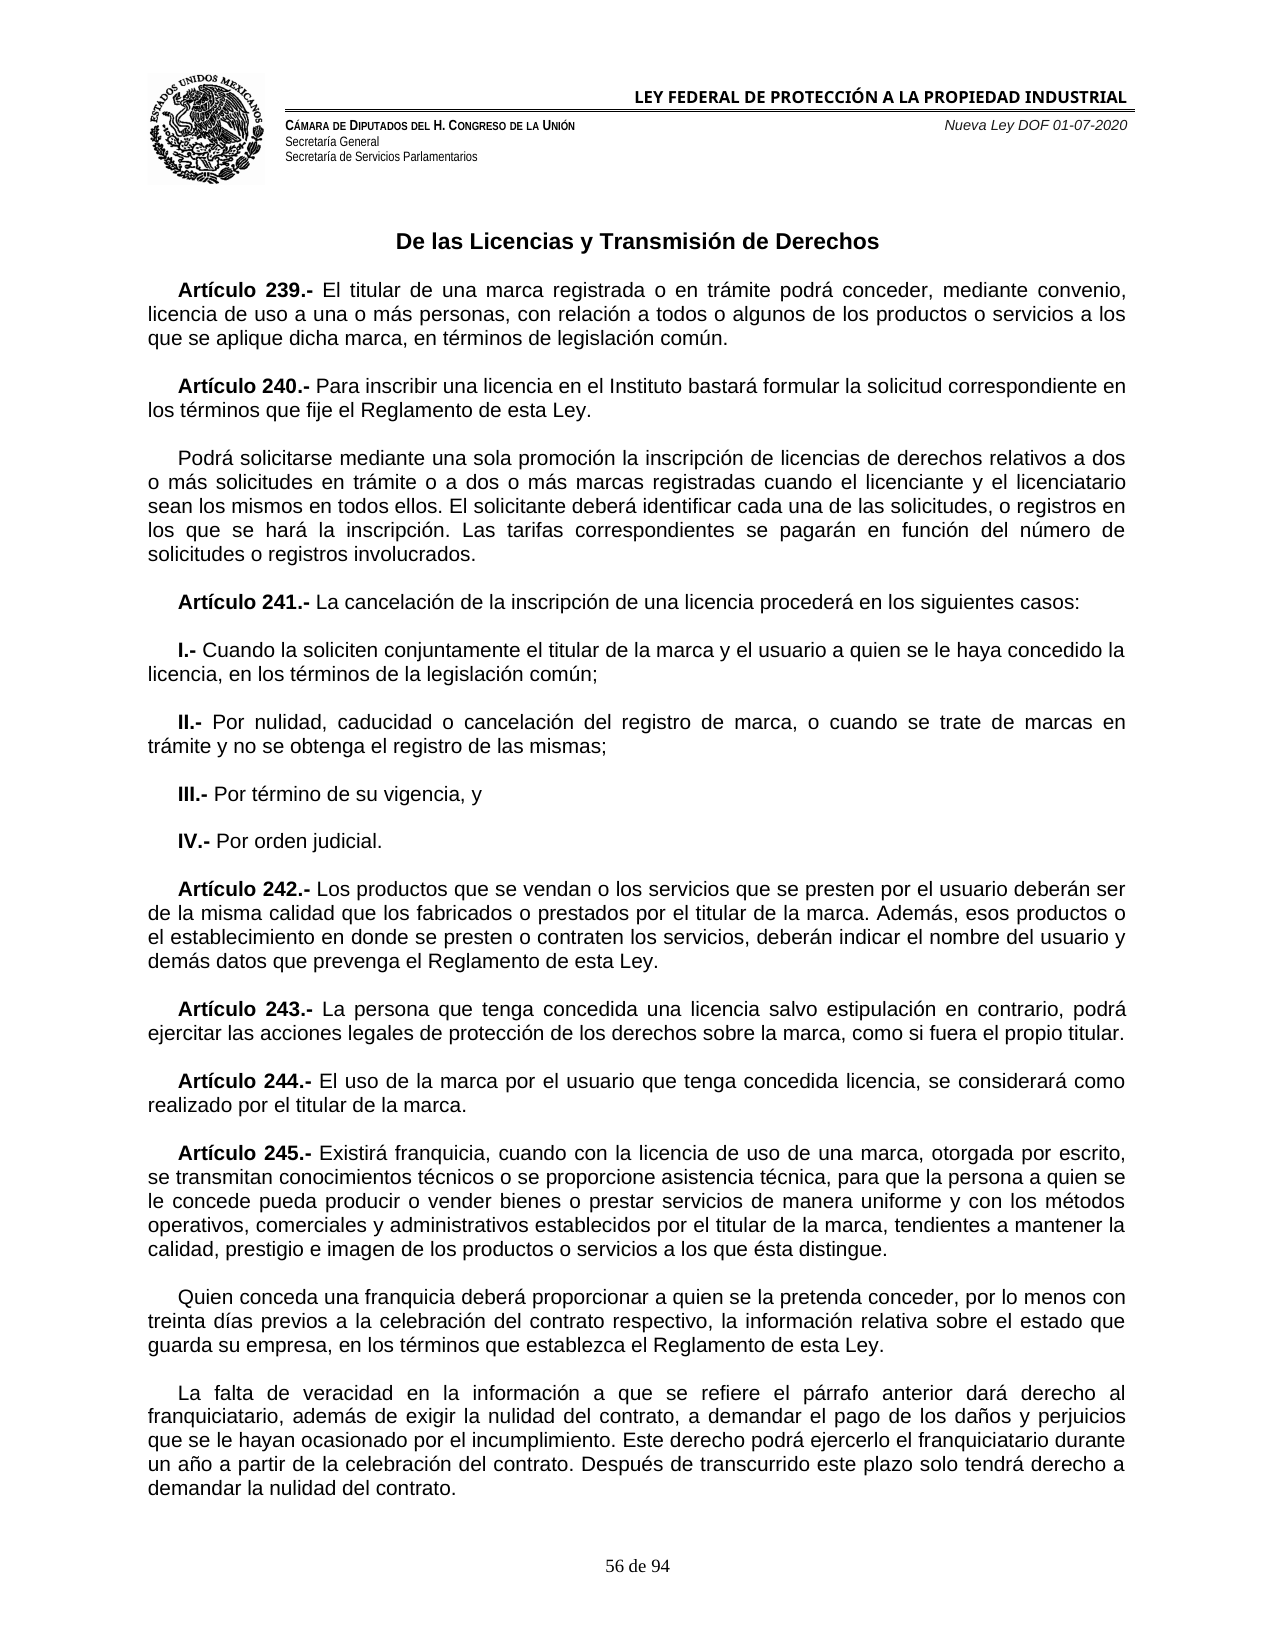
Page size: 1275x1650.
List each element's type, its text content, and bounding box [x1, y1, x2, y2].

text I.- Cuando la soliciten conjuntamente el titular de la marca y el usuario a quien se le haya concedido la licencia, en los términos de la legislación común; [148, 638, 1127, 686]
text Artículo 239.- El titular de una marca registrada o en trámite podrá conceder, mediante convenio, licencia de uso a una o más personas, con relación a todos o algunos de los productos o servicios a los que se aplique dicha marca, en términos de legislación común. [148, 278, 1127, 350]
text Artículo 240.- Para inscribir una licencia en el Instituto bastará formular la solicitud correspondiente en los términos que fije el Reglamento de esta Ley. [148, 374, 1127, 422]
text Artículo 244.- El uso de la marca por el usuario que tenga concedida licencia, se considerará como realizado por el titular de la marca. [148, 1069, 1127, 1117]
text Artículo 245.- Existirá franquicia, cuando con la licencia de uso de una marca, otorgada por escrito, se transmitan conocimientos técnicos o se proporcione asistencia técnica, para que la persona a quien se le concede pueda producir o vender bienes o prestar servicios de manera uniforme y con los métodos operativos, comerciales y administrativos establecidos por el titular de la marca, tendientes a mantener la calidad, prestigio e imagen de los productos o servicios a los que ésta distingue. [148, 1141, 1127, 1261]
text II.- Por nulidad, caducidad o cancelación del registro de marca, o cuando se trate de marcas en trámite y no se obtenga el registro de las mismas; [148, 709, 1127, 757]
text De las Licencias y Transmisión de Derechos [148, 228, 1127, 254]
text Artículo 241.- La cancelación de la inscripción de una licencia procederá en los siguientes casos: [148, 590, 1127, 614]
text Artículo 243.- La persona que tenga concedida una licencia salvo estipulación en contrario, podrá ejercitar las acciones legales de protección de los derechos sobre la marca, como si fuera el propio titular. [148, 997, 1127, 1045]
text Artículo 242.- Los productos que se vendan o los servicios que se presten por el usuario deberán ser de la misma calidad que los fabricados o prestados por el titular de la marca. Además, esos productos o el establecimiento en donde se presten o contraten los servicios, deberán indicar el nombre del usuario y demás datos que prevenga el Reglamento de esta Ley. [148, 877, 1127, 973]
text Podrá solicitarse mediante una sola promoción la inscripción de licencias de derechos relativos a dos o más solicitudes en trámite o a dos o más marcas registradas cuando el licenciante y el licenciatario sean los mismos en todos ellos. El solicitante deberá identificar cada una de las solicitudes, o registros en los que se hará la inscripción. Las tarifas correspondientes se pagarán en función del número de solicitudes o registros involucrados. [148, 446, 1127, 566]
text III.- Por término de su vigencia, y [148, 781, 1127, 805]
text La falta de veracidad en la información a que se refiere el párrafo anterior dará derecho al franquiciatario, además de exigir la nulidad del contrato, a demandar el pago de los daños y perjuicios que se le hayan ocasionado por el incumplimiento. Este derecho podrá ejercerlo el franquiciatario durante un año a partir de la celebración del contrato. Después de transcurrido este plazo solo tendrá derecho a demandar la nulidad del contrato. [148, 1380, 1127, 1500]
text Quien conceda una franquicia deberá proporcionar a quien se la pretenda conceder, por lo menos con treinta días previos a la celebración del contrato respectivo, la información relativa sobre el estado que guarda su empresa, en los términos que establezca el Reglamento de esta Ley. [148, 1284, 1127, 1356]
text IV.- Por orden judicial. [148, 829, 1127, 853]
